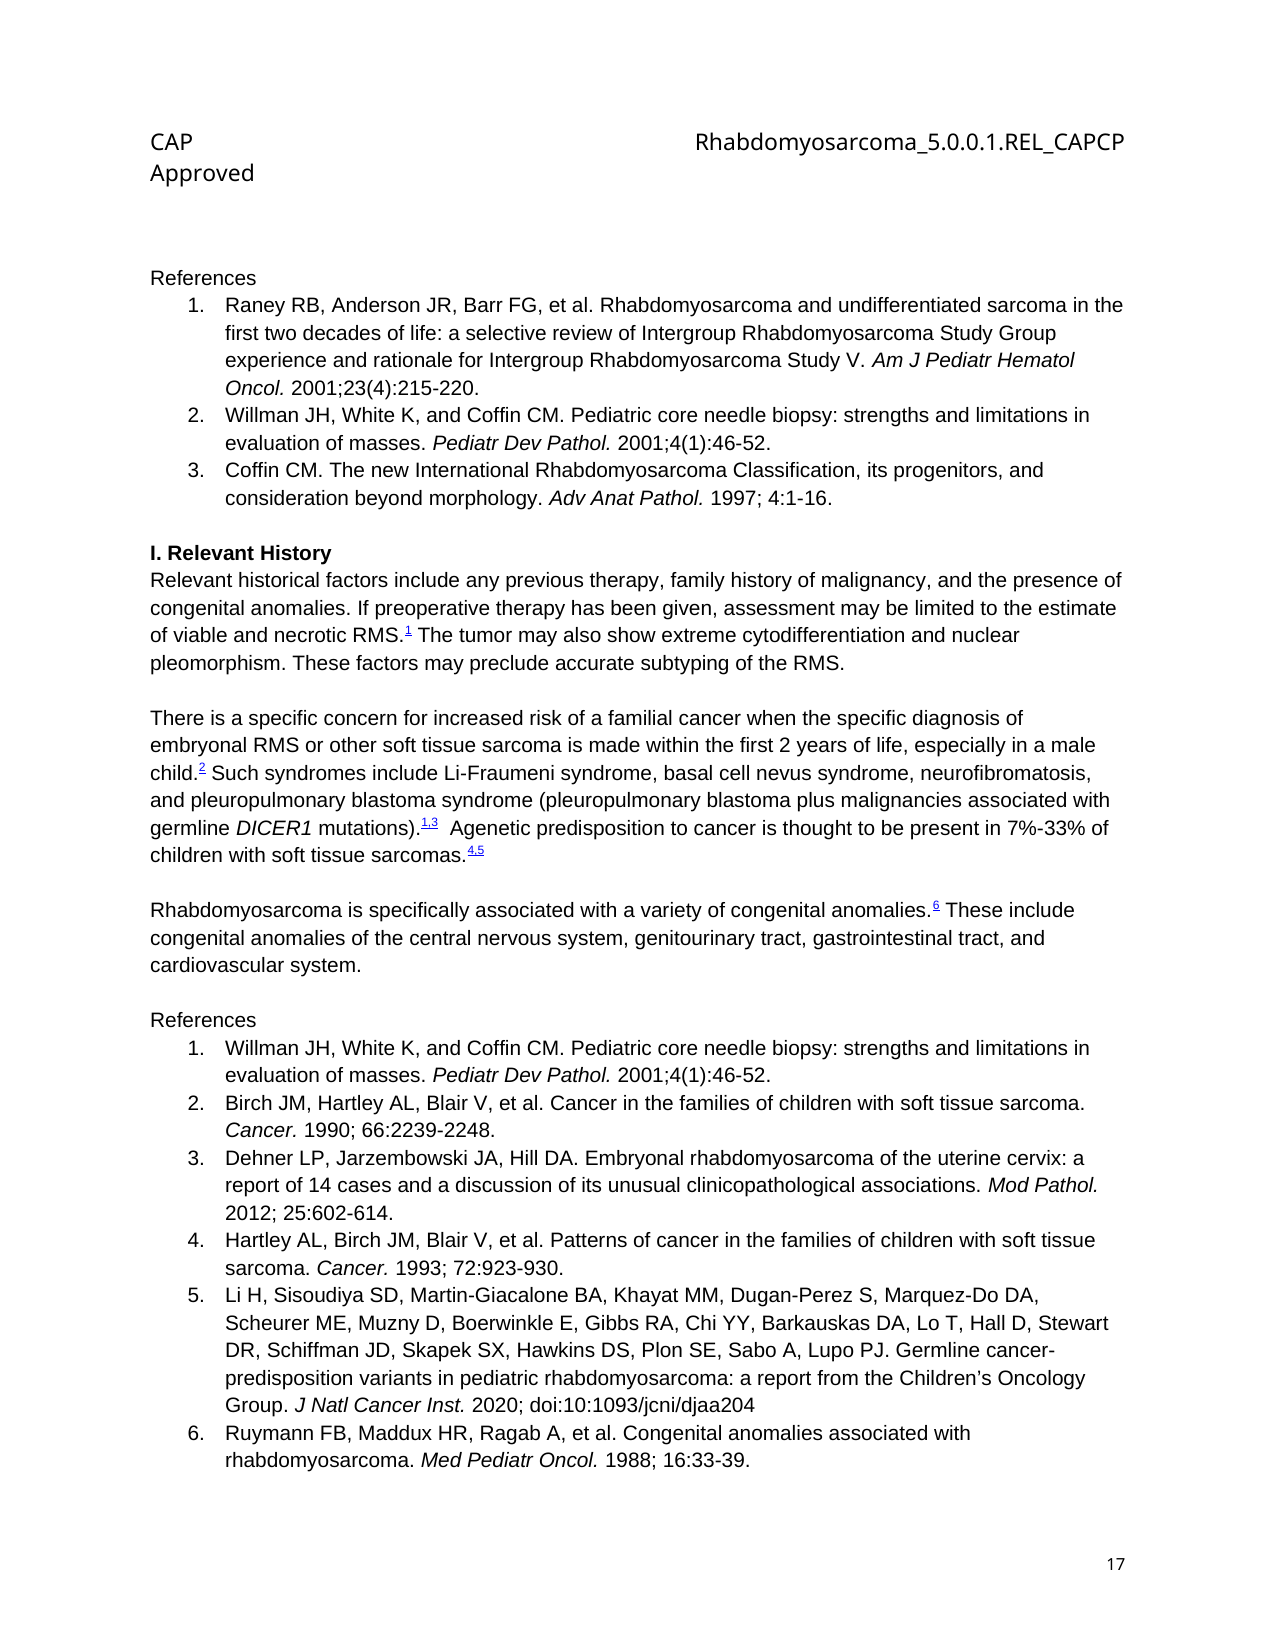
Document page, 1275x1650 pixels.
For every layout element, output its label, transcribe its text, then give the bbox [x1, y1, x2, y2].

text Rhabdomyosarcoma is specifically associated with a variety of congenital anomalies.6 These include congenital anomalies of the central nervous system, genitourinary tract, gastrointestinal tract, and cardiovascular system. [150, 898, 1125, 977]
list Li H, Sisoudiya SD, Martin-Giacalone BA, Khayat MM, Dugan-Perez S, Marquez-Do DA, Scheurer ME, Muzny D, Boerwinkle E, Gibbs RA, Chi YY, Barkauskas DA, Lo T, Hall D, Stewart DR, Schiffman JD, Skapek SX, Hawkins DS, Plon SE, Sabo A, Lupo PJ. Germline cancer-predisposition variants in pediatric rhabdomyosarcoma: a report from the Children’s Oncology Group. J Natl Cancer Inst. 2020; doi:10:1093/jcni/djaa204 [187, 1283, 1125, 1417]
list Ruymann FB, Maddux HR, Ragab A, et al. Congenital anomalies associated with rhabdomyosarcoma. Med Pediatr Oncol. 1988; 16:33-39. [187, 1420, 1125, 1472]
list Willman JH, White K, and Coffin CM. Pediatric core needle biopsy: strengths and limitations in evaluation of masses. Pediatr Dev Pathol. 2001;4(1):46-52. [187, 1035, 1125, 1087]
list Hartley AL, Birch JM, Blair V, et al. Patterns of cancer in the families of children with soft tissue sarcoma. Cancer. 1993; 72:923-930. [187, 1228, 1125, 1279]
text References [150, 1008, 1125, 1032]
text References [150, 265, 1125, 289]
list Raney RB, Anderson JR, Barr FG, et al. Rhabdomyosarcoma and undifferentiated sarcoma in the first two decades of life: a selective review of Intergroup Rhabdomyosarcoma Study Group experience and rationale for Intergroup Rhabdomyosarcoma Study V. Am J Pediatr Hematol Oncol. 2001;23(4):215-220. [187, 293, 1125, 399]
list Willman JH, White K, and Coffin CM. Pediatric core needle biopsy: strengths and limitations in evaluation of masses. Pediatr Dev Pathol. 2001;4(1):46-52. [187, 403, 1125, 454]
list Dehner LP, Jarzembowski JA, Hill DA. Embryonal rhabdomyosarcoma of the uterine cervix: a report of 14 cases and a discussion of its unusual clinicopathological associations. Mod Pathol. 2012; 25:602-614. [187, 1145, 1125, 1224]
text Relevant historical factors include any previous therapy, family history of malignancy, and the presence of congenital anomalies. If preoperative therapy has been given, assessment may be limited to the estimate of viable and necrotic RMS.1 The tumor may also show extreme cytodifferentiation and nuclear pleomorphism. These factors may preclude accurate subtyping of the RMS. [150, 568, 1125, 674]
text I. Relevant History [150, 540, 1125, 564]
list Coffin CM. The new International Rhabdomyosarcoma Classification, its progenitors, and consideration beyond morphology. Adv Anat Pathol. 1997; 4:1-16. [187, 458, 1125, 509]
text There is a specific concern for increased risk of a familial cancer when the specific diagnosis of embryonal RMS or other soft tissue sarcoma is made within the first 2 years of life, especially in a male child.2 Such syndromes include Li-Fraumeni syndrome, basal cell nevus syndrome, neurofibromatosis, and pleuropulmonary blastoma syndrome (pleuropulmonary blastoma plus malignancies associated with germline DICER1 mutations).1,3 Agenetic predisposition to cancer is thought to be present in 7%-33% of children with soft tissue sarcomas.4,5 [150, 705, 1125, 867]
list Birch JM, Hartley AL, Blair V, et al. Cancer in the families of children with soft tissue sarcoma. Cancer. 1990; 66:2239-2248. [187, 1090, 1125, 1142]
